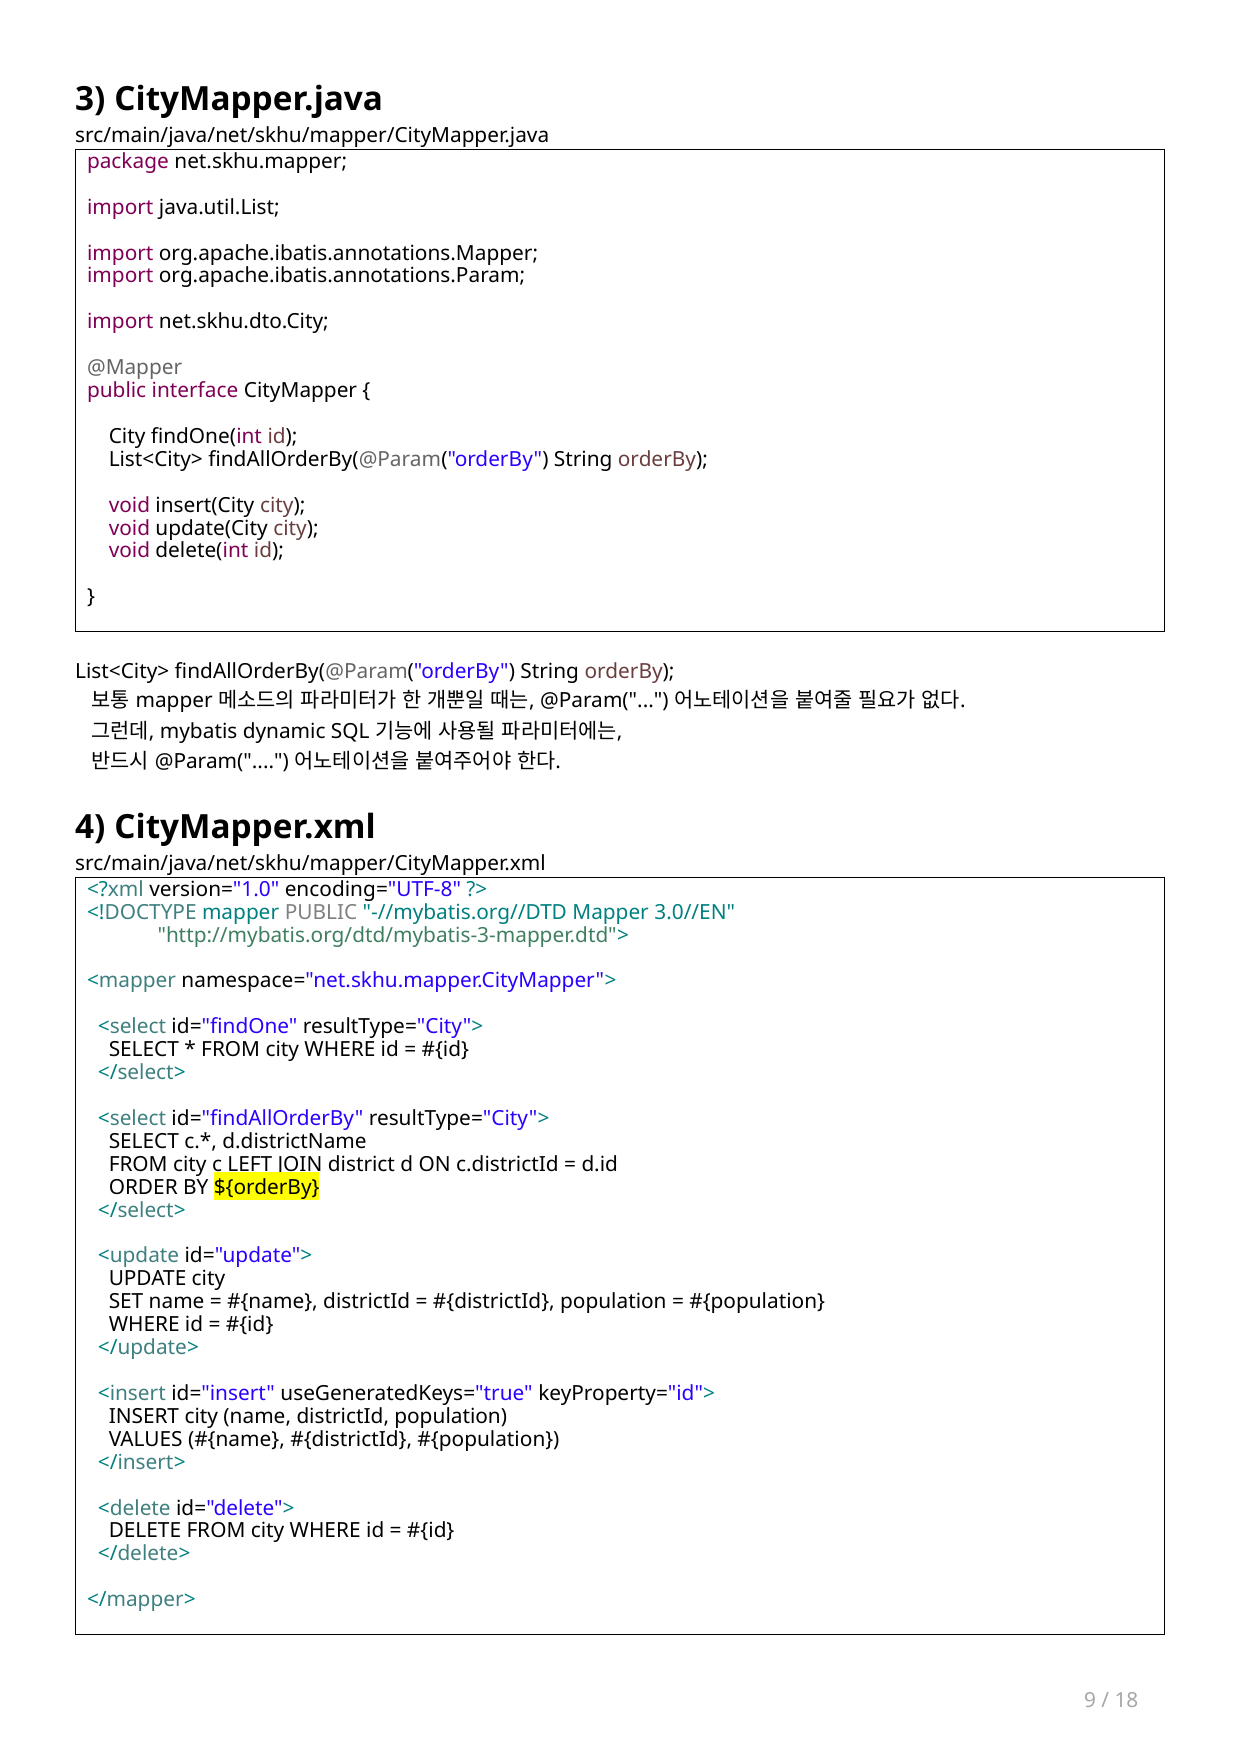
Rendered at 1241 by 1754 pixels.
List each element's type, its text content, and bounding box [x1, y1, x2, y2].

subtitle CityMapper.java [75, 75, 1165, 120]
text List<City> findAllOrderBy(@Param("orderBy") String orderBy); [75, 661, 1165, 683]
text 보통 mapper 메소드의 파라미터가 한 개뿐일 때는, @Param("...") 어노테이션을 붙여줄 필요가 없다. [75, 683, 1165, 714]
text 반드시 @Param("....") 어노테이션을 붙여주어야 한다. [75, 744, 1165, 774]
text src/main/java/net/skhu/mapper/CityMapper.xml [75, 848, 1165, 877]
text src/main/java/net/skhu/mapper/CityMapper.java [75, 120, 1165, 149]
table_header <?xml version="1.0" encoding="UTF-8" ?> <!DOCTYPE mapper PUBLIC "-//mybatis.org//DTD Mapper 3.0//EN" "http://mybatis.org/dtd/mybatis-3-mapper.dtd"> <mapper namespace="net.skhu.mapper.CityMapper"> <select id="findOne" resultType="City"> SELECT * FROM city WHERE id = #{id} </select> <select id="findAllOrderBy" resultType="City"> SELECT c.*, d.districtName FROM city c LEFT JOIN district d ON c.districtId = d.id ORDER BY ${orderBy} </select> <update id="update"> UPDATE city SET name = #{name}, districtId = #{districtId}, population = #{population} WHERE id = #{id} </update> <insert id="insert" useGeneratedKeys="true" keyProperty="id"> INSERT city (name, districtId, population) VALUES (#{name}, #{districtId}, #{population}) </insert> <delete id="delete"> DELETE FROM city WHERE id = #{id} </delete> </mapper> [76, 878, 1164, 1634]
subtitle CityMapper.xml [75, 803, 1165, 848]
text 그런데, mybatis dynamic SQL 기능에 사용될 파라미터에는, [75, 714, 1165, 744]
table_header package net.skhu.mapper; import java.util.List; import org.apache.ibatis.annotations.Mapper; import org.apache.ibatis.annotations.Param; import net.skhu.dto.City; @Mapper public interface CityMapper { City findOne(int id); List<City> findAllOrderBy(@Param("orderBy") String orderBy); void insert(City city); void update(City city); void delete(int id); } [76, 150, 1164, 631]
